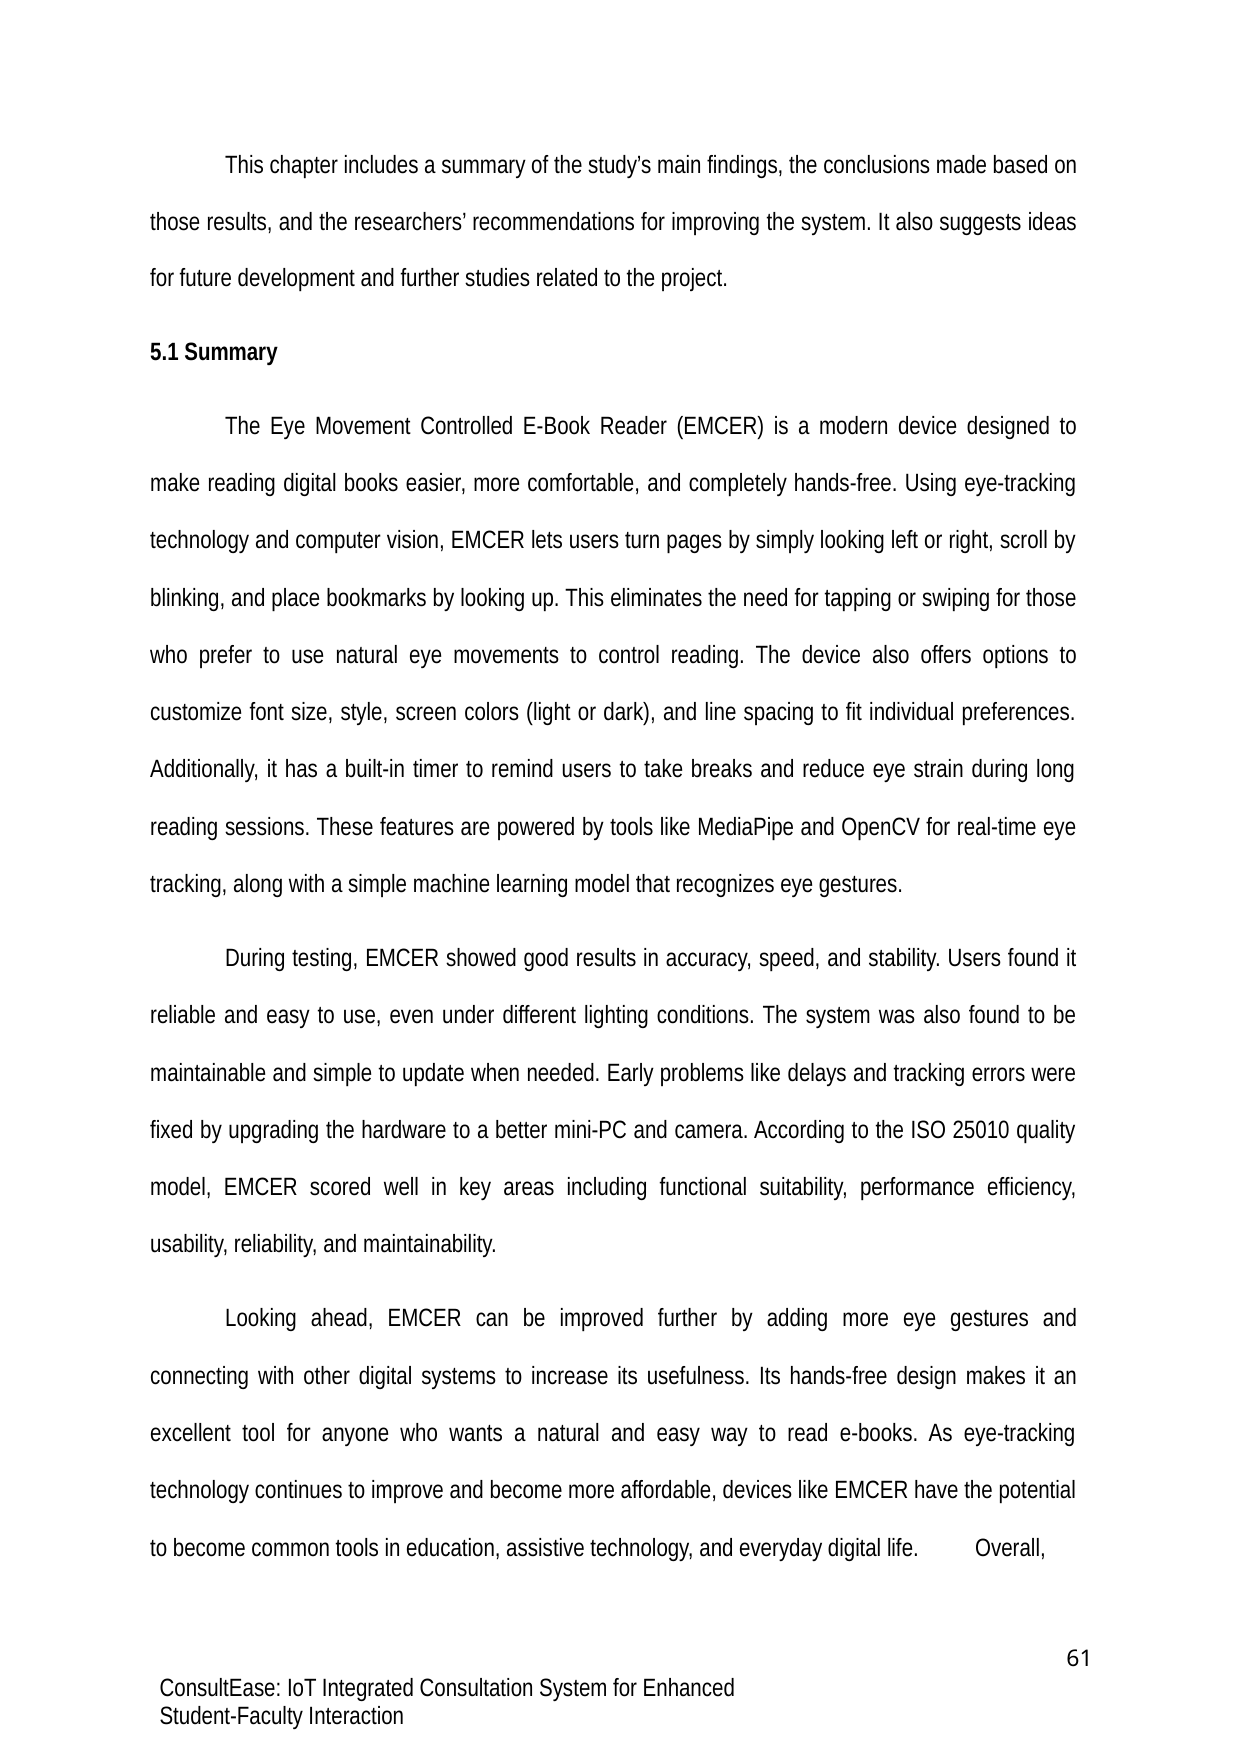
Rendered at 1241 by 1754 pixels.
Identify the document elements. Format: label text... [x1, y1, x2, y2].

text 5.1 Summary [150, 337, 1078, 365]
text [150, 1303, 1078, 1561]
text During testing, EMCER showed good results in accuracy, speed, and stability. Users found it reliable and easy to use, even under different lighting conditions. The system was also found to be maintainable and simple to update when needed. Early problems like delays and tracking errors were fixed by upgrading the hardware to a better mini-PC and camera. According to the ISO 25010 quality model, EMCER scored well in key areas including functional suitability, performance efficiency, usability, reliability, and maintainability. [150, 943, 1078, 1258]
text This chapter includes a summary of the study’s main findings, the conclusions made based on those results, and the researchers’ recommendations for improving the system. It also suggests ideas for future development and further studies related to the project. [150, 150, 1078, 292]
text The Eye Movement Controlled E-Book Reader (EMCER) is a modern device designed to make reading digital books easier, more comfortable, and completely hands-free. Using eye-tracking technology and computer vision, EMCER lets users turn pages by simply looking left or right, scroll by blinking, and place bookmarks by looking up. This eliminates the need for tapping or swiping for those who prefer to use natural eye movements to control reading. The device also offers options to customize font size, style, screen colors (light or dark), and line spacing to fit individual preferences. Additionally, it has a built-in timer to remind users to take breaks and reduce eye strain during long reading sessions. These features are powered by tools like MediaPipe and OpenCV for real-time eye tracking, along with a simple machine learning model that recognizes eye gestures. [150, 411, 1078, 898]
